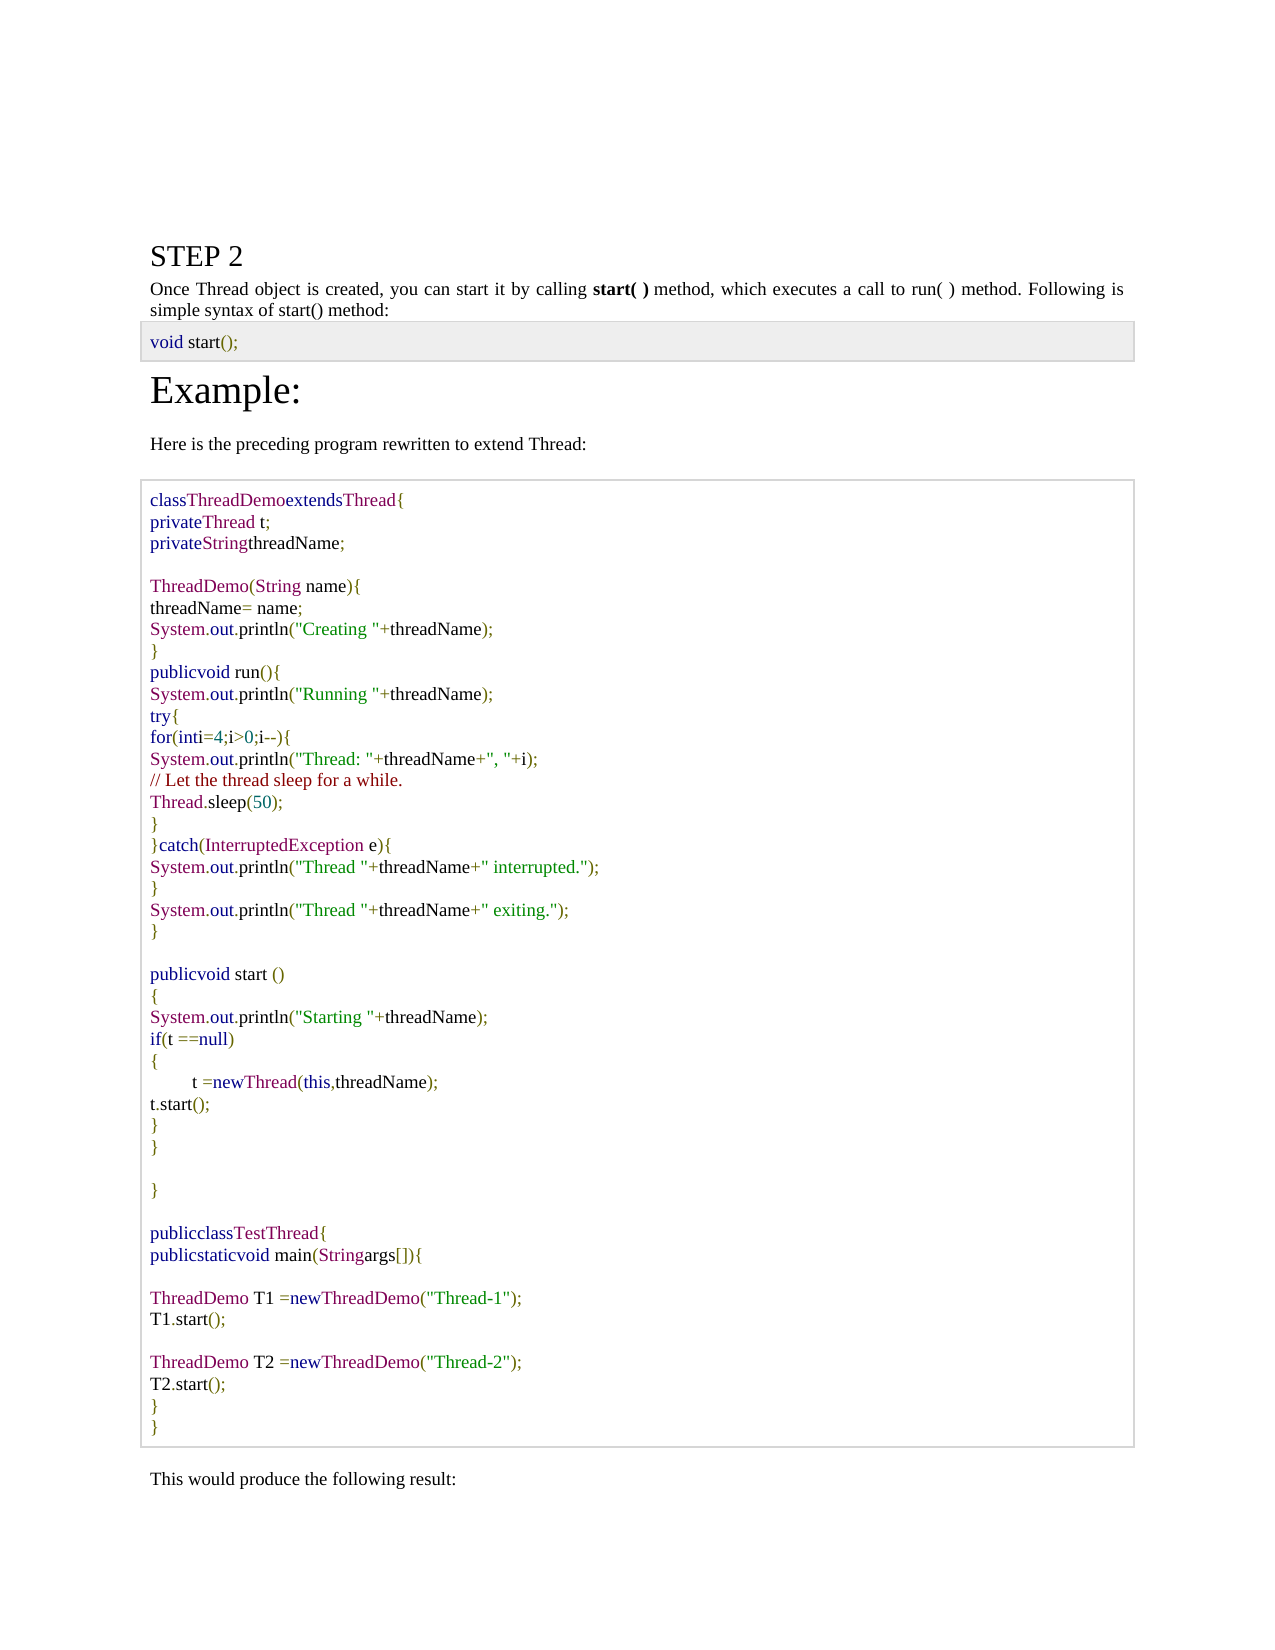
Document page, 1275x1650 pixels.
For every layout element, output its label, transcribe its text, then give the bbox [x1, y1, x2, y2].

text // Let the thread sleep for a while. [150, 769, 1125, 791]
text { [150, 1049, 1125, 1071]
subtitle STEP 2 [150, 235, 1120, 272]
text if(t ==null) [150, 1028, 1125, 1049]
text threadName= name; [150, 597, 1125, 618]
text Here is the preceding program rewritten to extend Thread: [150, 432, 1125, 454]
text publicvoid run(){ [150, 661, 1125, 683]
text } [150, 1179, 1125, 1201]
text void start(); [142, 322, 1133, 360]
text System.out.println("Starting "+threadName); [150, 1006, 1125, 1028]
text publicstaticvoid main(Stringargs[]){ [150, 1244, 1125, 1265]
text { [150, 985, 1125, 1006]
text t.start(); [150, 1093, 1125, 1114]
text t =newThread(this,threadName); [150, 1071, 1125, 1093]
subtitle Example: [150, 367, 1120, 412]
text } [142, 1406, 1133, 1446]
text System.out.println("Thread: "+threadName+", "+i); [150, 748, 1125, 769]
text privateThread t; [150, 511, 1125, 532]
text System.out.println("Creating "+threadName); [150, 618, 1125, 640]
text System.out.println("Thread "+threadName+" exiting."); [150, 899, 1125, 920]
text T2.start(); [150, 1373, 1125, 1394]
text } [150, 920, 1125, 942]
text for(inti=4;i>0;i--){ [150, 726, 1125, 748]
text privateStringthreadName; [150, 532, 1125, 554]
text } [150, 640, 1125, 661]
text }catch(InterruptedException e){ [150, 834, 1125, 856]
text } [150, 1114, 1125, 1136]
text ThreadDemo(String name){ [150, 575, 1125, 597]
text } [150, 1136, 1125, 1157]
text Thread.sleep(50); [150, 791, 1125, 812]
text ThreadDemo T1 =newThreadDemo("Thread-1"); [150, 1287, 1125, 1308]
text } [150, 877, 1125, 899]
text Once Thread object is created, you can start it by calling start( ) method, which executes a call to run( ) method. Following is simple syntax of start() method: [150, 277, 1125, 321]
text System.out.println("Thread "+threadName+" interrupted."); [150, 856, 1125, 877]
text classThreadDemoextendsThread{ [142, 481, 1133, 511]
text T1.start(); [150, 1308, 1125, 1330]
text publicclassTestThread{ [150, 1222, 1125, 1244]
text System.out.println("Running "+threadName); [150, 683, 1125, 704]
text publicvoid start () [150, 963, 1125, 985]
text ThreadDemo T2 =newThreadDemo("Thread-2"); [150, 1351, 1125, 1373]
text This would produce the following result: [150, 1468, 1125, 1489]
text } [150, 812, 1125, 834]
text try{ [150, 704, 1125, 726]
